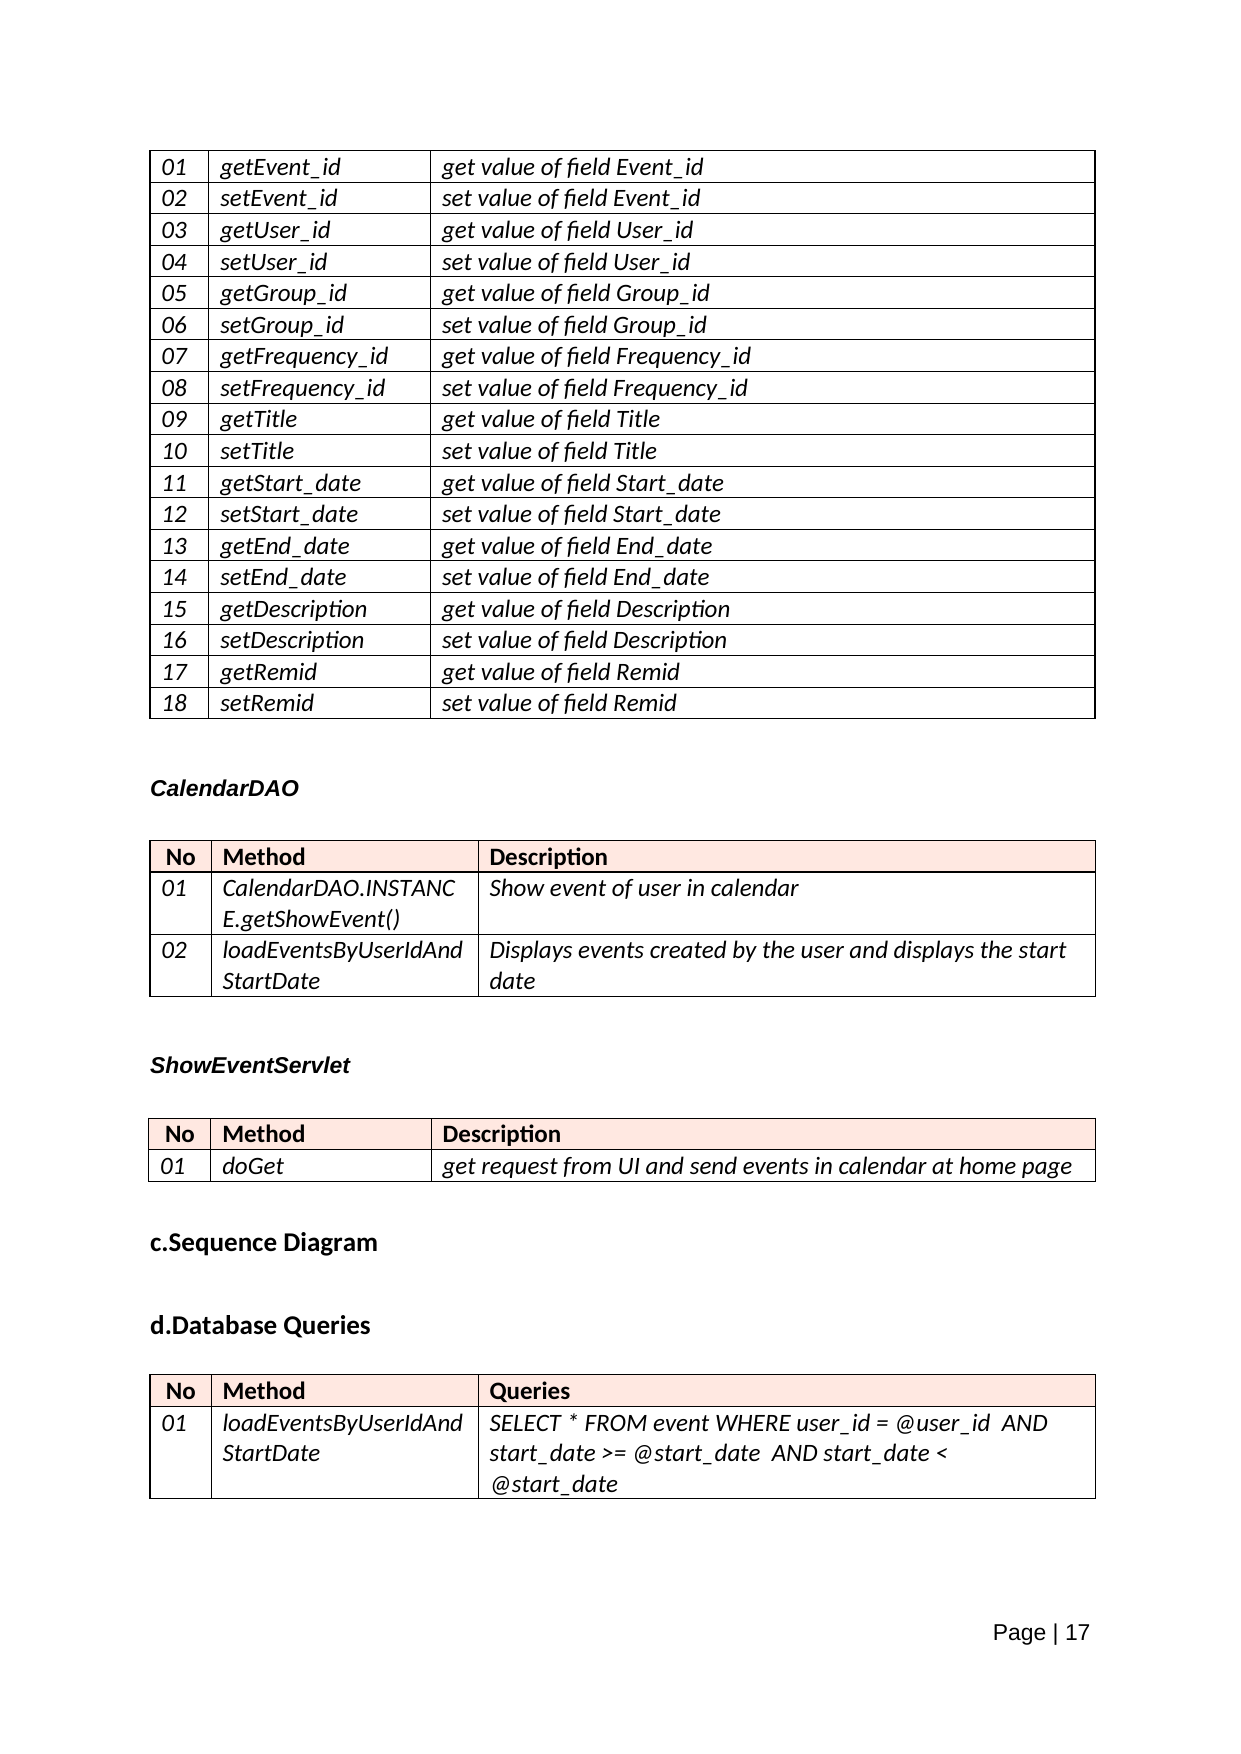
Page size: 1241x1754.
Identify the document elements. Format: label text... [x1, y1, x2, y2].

table_header Method [212, 1375, 478, 1406]
subtitle c.Sequence Diagram [150, 1226, 1090, 1258]
table_cell get value of field Description [431, 593, 1094, 623]
table_cell 01 [149, 1150, 210, 1181]
table_cell 11 [151, 467, 208, 497]
table_header No [151, 841, 211, 871]
table_cell set value of field Frequency_id [431, 372, 1094, 402]
table_header Queries [479, 1375, 1095, 1406]
table_cell get value of field Event_id [431, 151, 1094, 182]
table_cell get value of field Start_date [431, 467, 1094, 497]
table_header Description [432, 1119, 1095, 1149]
table_cell get value of field Group_id [431, 277, 1094, 308]
table_cell getEvent_id [209, 151, 430, 182]
table_cell set value of field Remid [431, 688, 1094, 718]
table_cell 13 [151, 530, 208, 560]
table_header Method [212, 841, 478, 871]
table_cell 10 [151, 435, 208, 466]
table_cell get request from UI and send events in calendar at home page [432, 1150, 1095, 1181]
table_cell getGroup_id [209, 277, 430, 308]
table_header Description [479, 841, 1095, 871]
table_cell get value of field User_id [431, 214, 1094, 245]
table_cell 14 [151, 561, 208, 592]
table_cell 12 [151, 498, 208, 529]
table_cell 01 [151, 873, 211, 933]
table_cell 06 [151, 309, 208, 339]
table_cell setUser_id [209, 246, 430, 276]
table_cell set value of field User_id [431, 246, 1094, 276]
table_cell 01 [151, 1407, 211, 1498]
table_cell getFrequency_id [209, 340, 430, 371]
table_header Method [211, 1119, 431, 1149]
table_cell 04 [151, 246, 208, 276]
table_cell setDescription [209, 625, 430, 655]
table_cell 18 [151, 688, 208, 718]
table_cell 16 [151, 625, 208, 655]
table_cell loadEventsByUserIdAndStartDate [212, 1407, 478, 1498]
table_cell getRemid [209, 656, 430, 687]
table_cell getTitle [209, 404, 430, 434]
table_cell set value of field Title [431, 435, 1094, 466]
table_cell set value of field Start_date [431, 498, 1094, 529]
table_cell setEvent_id [209, 183, 430, 213]
table_cell getStart_date [209, 467, 430, 497]
table_cell SELECT * FROM event WHERE user_id = @user_id AND start_date >= @start_date AND start_date < @start_date [479, 1407, 1095, 1498]
subtitle d.Database Queries [150, 1308, 1090, 1341]
table_cell 03 [151, 214, 208, 245]
table_cell get value of field Frequency_id [431, 340, 1094, 371]
table_cell setTitle [209, 435, 430, 466]
table_cell Displays events created by the user and displays the start date [479, 935, 1095, 996]
table_cell setStart_date [209, 498, 430, 529]
table_header No [151, 1375, 211, 1406]
subtitle ShowEventServlet [150, 1052, 1090, 1078]
table_cell 01 [151, 151, 208, 182]
table_cell set value of field Group_id [431, 309, 1094, 339]
subtitle CalendarDAO [150, 775, 1090, 801]
table_cell loadEventsByUserIdAndStartDate [212, 935, 478, 996]
table_cell 07 [151, 340, 208, 371]
table_cell setGroup_id [209, 309, 430, 339]
table_cell getUser_id [209, 214, 430, 245]
table_cell doGet [211, 1150, 431, 1181]
table_cell get value of field End_date [431, 530, 1094, 560]
table_cell 08 [151, 372, 208, 402]
table_cell 02 [151, 183, 208, 213]
table_cell set value of field Description [431, 625, 1094, 655]
table_cell 02 [151, 935, 211, 996]
table_cell 09 [151, 404, 208, 434]
table_cell 15 [151, 593, 208, 623]
table_header No [149, 1119, 210, 1149]
table_cell get value of field Remid [431, 656, 1094, 687]
table_cell get value of field Title [431, 404, 1094, 434]
table_cell set value of field End_date [431, 561, 1094, 592]
table_cell 17 [151, 656, 208, 687]
table_cell setRemid [209, 688, 430, 718]
table_cell CalendarDAO.INSTANCE.getShowEvent() [212, 873, 478, 933]
table_cell set value of field Event_id [431, 183, 1094, 213]
table_cell Show event of user in calendar [479, 873, 1095, 933]
table_cell getDescription [209, 593, 430, 623]
table_cell setEnd_date [209, 561, 430, 592]
table_cell 05 [151, 277, 208, 308]
table_cell getEnd_date [209, 530, 430, 560]
table_cell setFrequency_id [209, 372, 430, 402]
